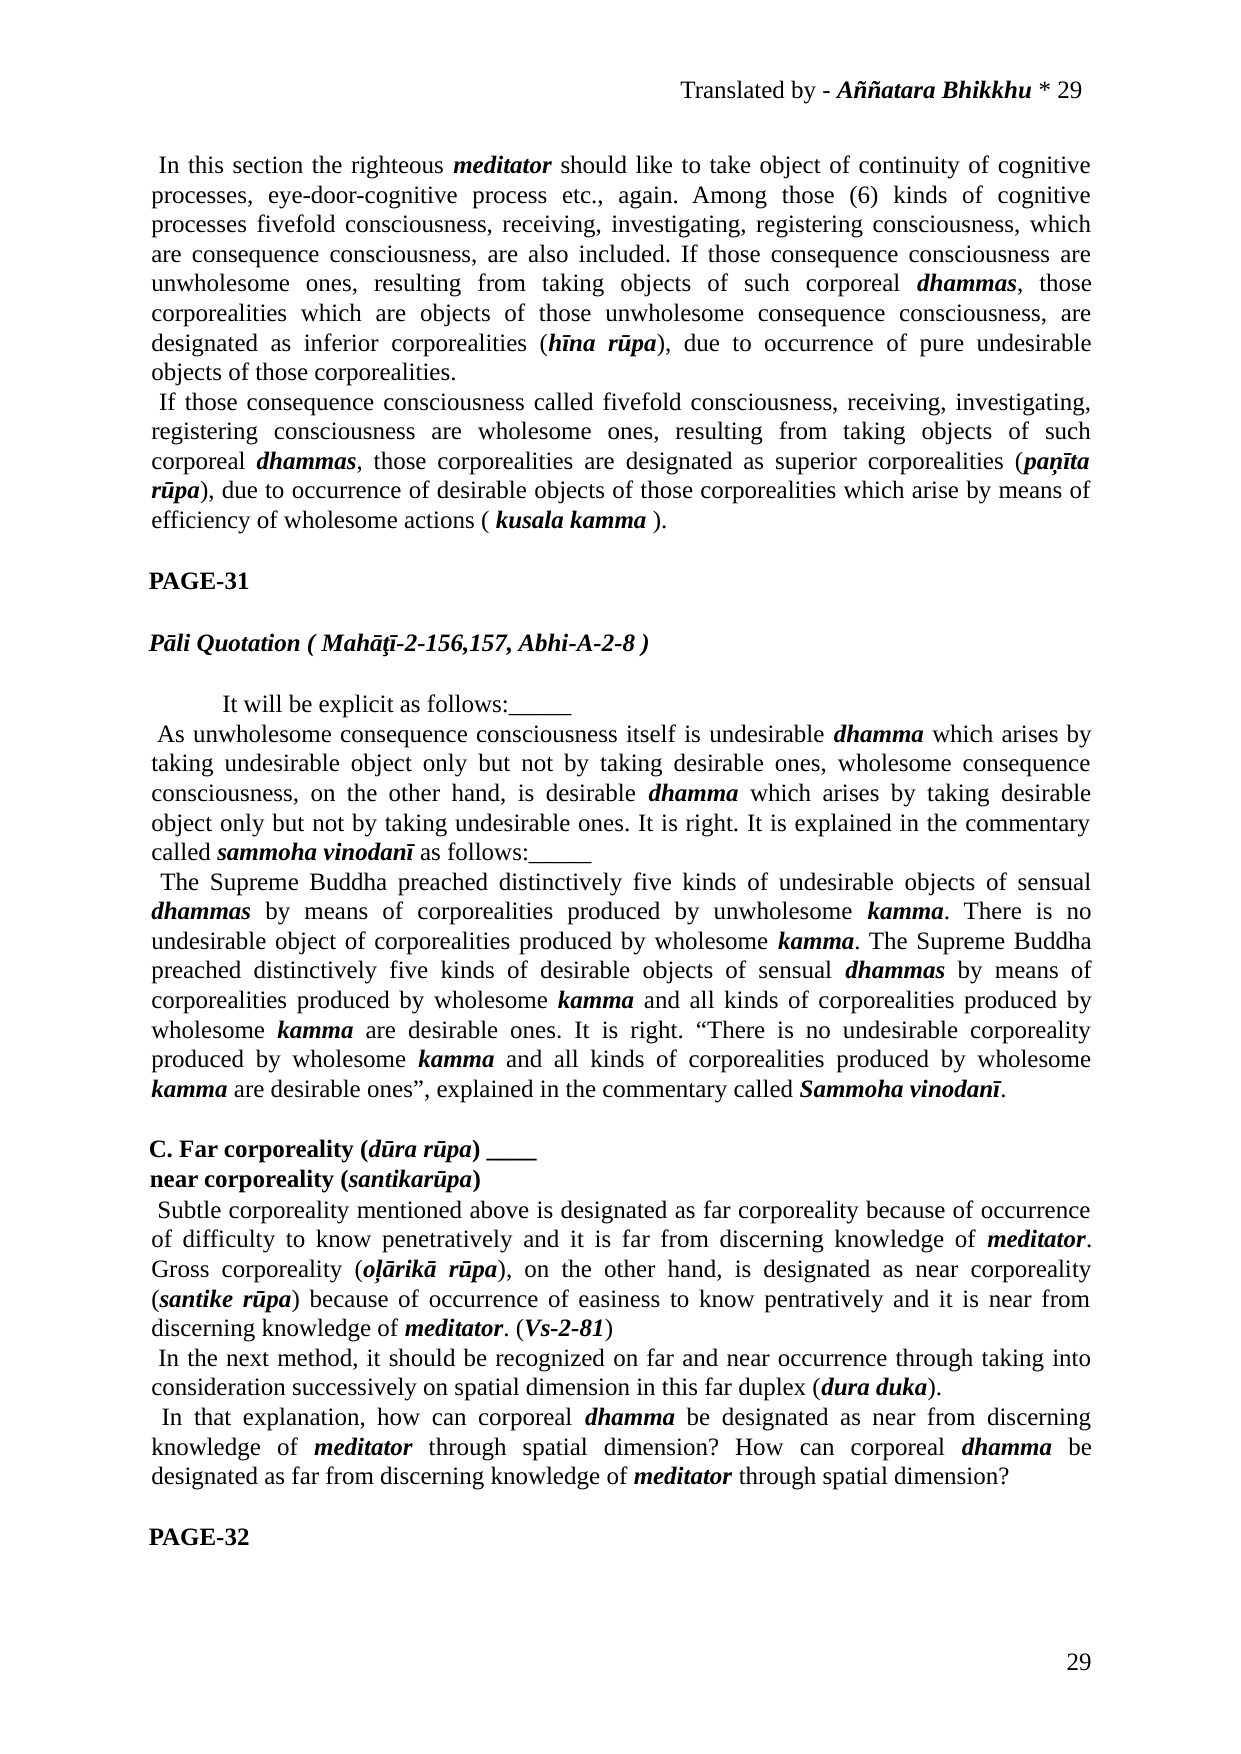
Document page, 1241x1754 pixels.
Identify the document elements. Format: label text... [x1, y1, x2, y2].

subtitle PAGE-32 [148, 1522, 1092, 1551]
text The Supreme Buddha preached distinctively five kinds of undesirable objects of sensual dhammas by means of corporealities produced by unwholesome kamma. There is no undesirable object of corporealities produced by wholesome kamma. The Supreme Buddha preached distinctively five kinds of desirable objects of sensual dhammas by means of corporealities produced by wholesome kamma and all kinds of corporealities produced by wholesome kamma are desirable ones. It is right. “There is no undesirable corporeality produced by wholesome kamma and all kinds of corporealities produced by wholesome kamma are desirable ones”, explained in the commentary called Sammoha vinodanī. [150, 867, 1092, 1103]
text Subtle corporeality mentioned above is designated as far corporeality because of occurrence of difficulty to know penetratively and it is far from discerning knowledge of meditator. Gross corporeality (oļārikā rūpa), on the other hand, is designated as near corporeality (santike rūpa) because of occurrence of easiness to know pentratively and it is near from discerning knowledge of meditator. (Vs-2-81) [150, 1195, 1092, 1342]
subtitle C. Far corporeality (dūra rūpa) ____ near corporeality (santikarūpa) [148, 1134, 594, 1193]
text It will be explicit as follows:_____ [148, 689, 1092, 718]
text If those consequence consciousness called fivefold consciousness, receiving, investigating, registering consciousness are wholesome ones, resulting from taking objects of such corporeal dhammas, those corporealities are designated as superior corporealities (paņīta rūpa), due to occurrence of desirable objects of those corporealities which arise by means of efficiency of wholesome actions ( kusala kamma ). [150, 387, 1092, 534]
subtitle Pāli Quotation ( Mahāţī-2-156,157, Abhi-A-2-8 ) [148, 628, 1091, 656]
text As unwholesome consequence consciousness itself is undesirable dhamma which arises by taking undesirable object only but not by taking desirable ones, wholesome consequence consciousness, on the other hand, is desirable dhamma which arises by taking desirable object only but not by taking undesirable ones. It is right. It is explained in the commentary called sammoha vinodanī as follows:_____ [150, 719, 1092, 866]
text In that explanation, how can corporeal dhamma be designated as near from discerning knowledge of meditator through spatial dimension? How can corporeal dhamma be designated as far from discerning knowledge of meditator through spatial dimension? [150, 1402, 1092, 1490]
text In this section the righteous meditator should like to take object of continuity of cognitive processes, eye-door-cognitive process etc., again. Among those (6) kinds of cognitive processes fivefold consciousness, receiving, investigating, registering consciousness, which are consequence consciousness, are also included. If those consequence consciousness are unwholesome ones, resulting from taking objects of such corporeal dhammas, those corporealities which are objects of those unwholesome consequence consciousness, are designated as inferior corporealities (hīna rūpa), due to occurrence of pure undesirable objects of those corporealities. [150, 150, 1092, 386]
text In the next method, it should be recognized on far and near occurrence through taking into consideration successively on spatial dimension in this far duplex (dura duka). [150, 1343, 1092, 1401]
subtitle PAGE-31 [148, 566, 1092, 594]
